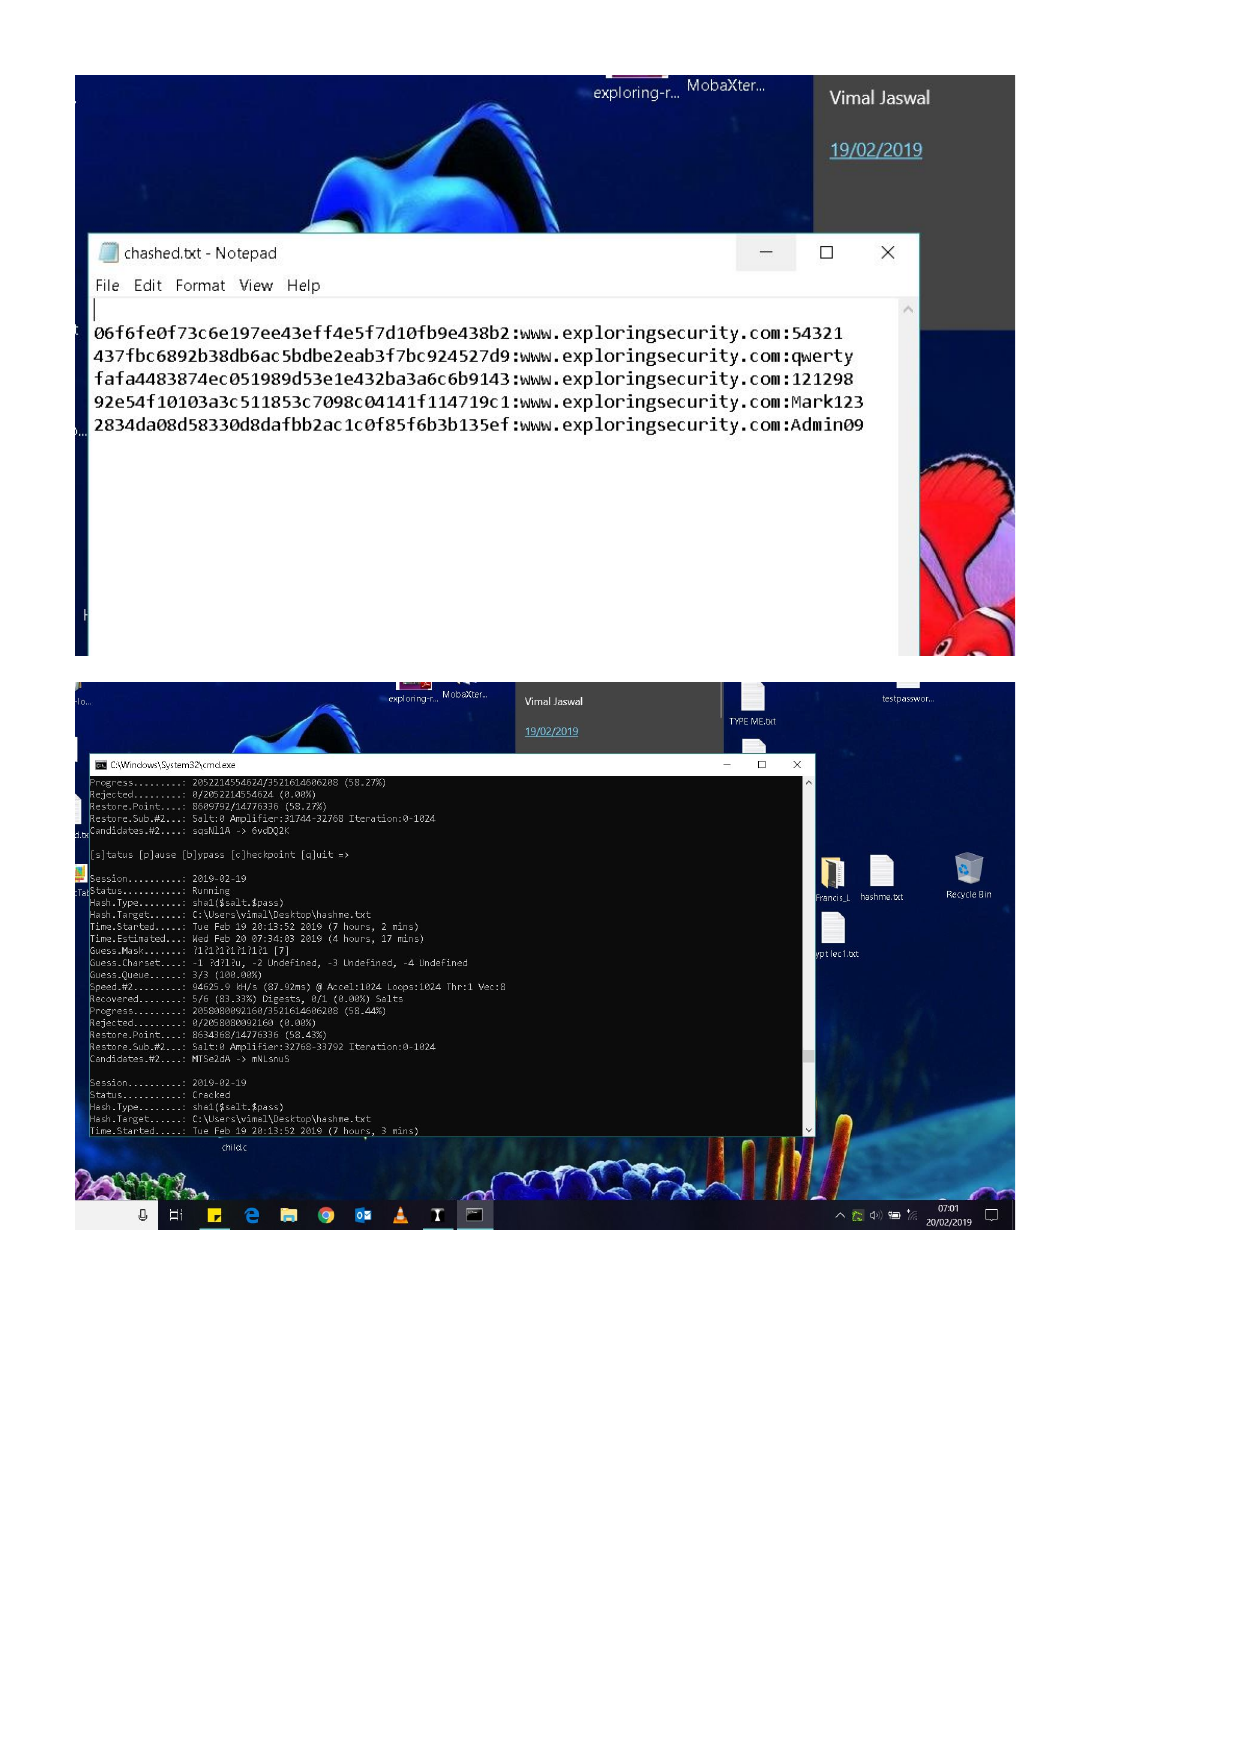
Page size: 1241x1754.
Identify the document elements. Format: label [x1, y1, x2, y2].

picture [75, 682, 1016, 1230]
picture [75, 75, 1016, 656]
